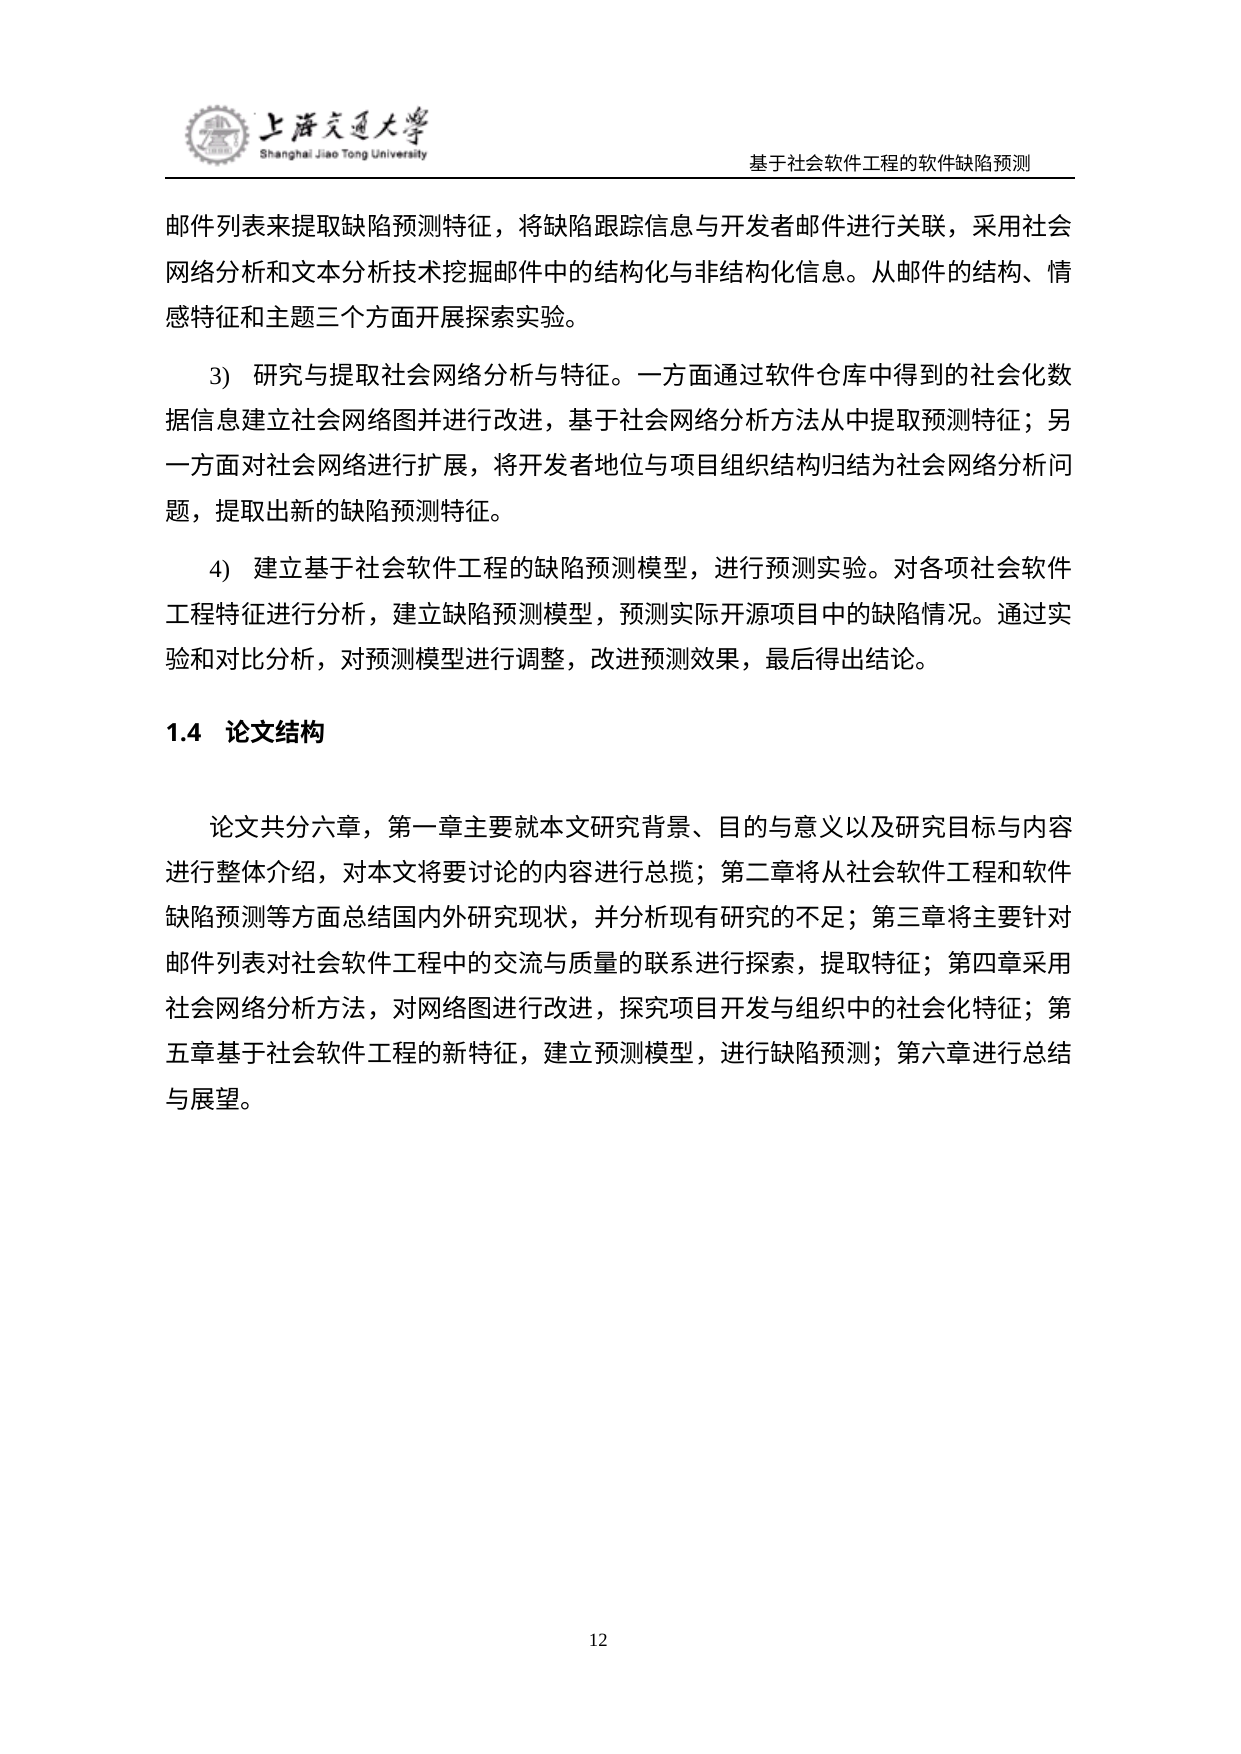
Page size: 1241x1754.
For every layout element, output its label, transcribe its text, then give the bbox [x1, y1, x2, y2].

list 建立基于社会软件工程的缺陷预测模型，进行预测实验。对各项社会软件工程特征进行分析，建立缺陷预测模型，预测实际开源项目中的缺陷情况。通过实验和对比分析，对预测模型进行调整，改进预测效果，最后得出结论。 [165, 549, 1075, 676]
subtitle 论文结构 [165, 712, 1075, 748]
list 研究与提取基于开发者邮件列表的交流特征。通过挖掘软件开发者之间的邮件列表来提取缺陷预测特征，将缺陷跟踪信息与开发者邮件进行关联，采用社会网络分析和文本分析技术挖掘邮件中的结构化与非结构化信息。从邮件的结构、情感特征和主题三个方面开展探索实验。 [165, 207, 1075, 334]
picture [165, 88, 444, 170]
list 研究与提取社会网络分析与特征。一方面通过软件仓库中得到的社会化数据信息建立社会网络图并进行改进，基于社会网络分析方法从中提取预测特征；另一方面对社会网络进行扩展，将开发者地位与项目组织结构归结为社会网络分析问题，提取出新的缺陷预测特征。 [165, 355, 1075, 527]
text 论文共分六章，第一章主要就本文研究背景、目的与意义以及研究目标与内容进行整体介绍，对本文将要讨论的内容进行总揽；第二章将从社会软件工程和软件缺陷预测等方面总结国内外研究现状，并分析现有研究的不足；第三章将主要针对邮件列表对社会软件工程中的交流与质量的联系进行探索，提取特征；第四章采用社会网络分析方法，对网络图进行改进，探究项目开发与组织中的社会化特征；第五章基于社会软件工程的新特征，建立预测模型，进行缺陷预测；第六章进行总结与展望。 [165, 807, 1075, 1115]
